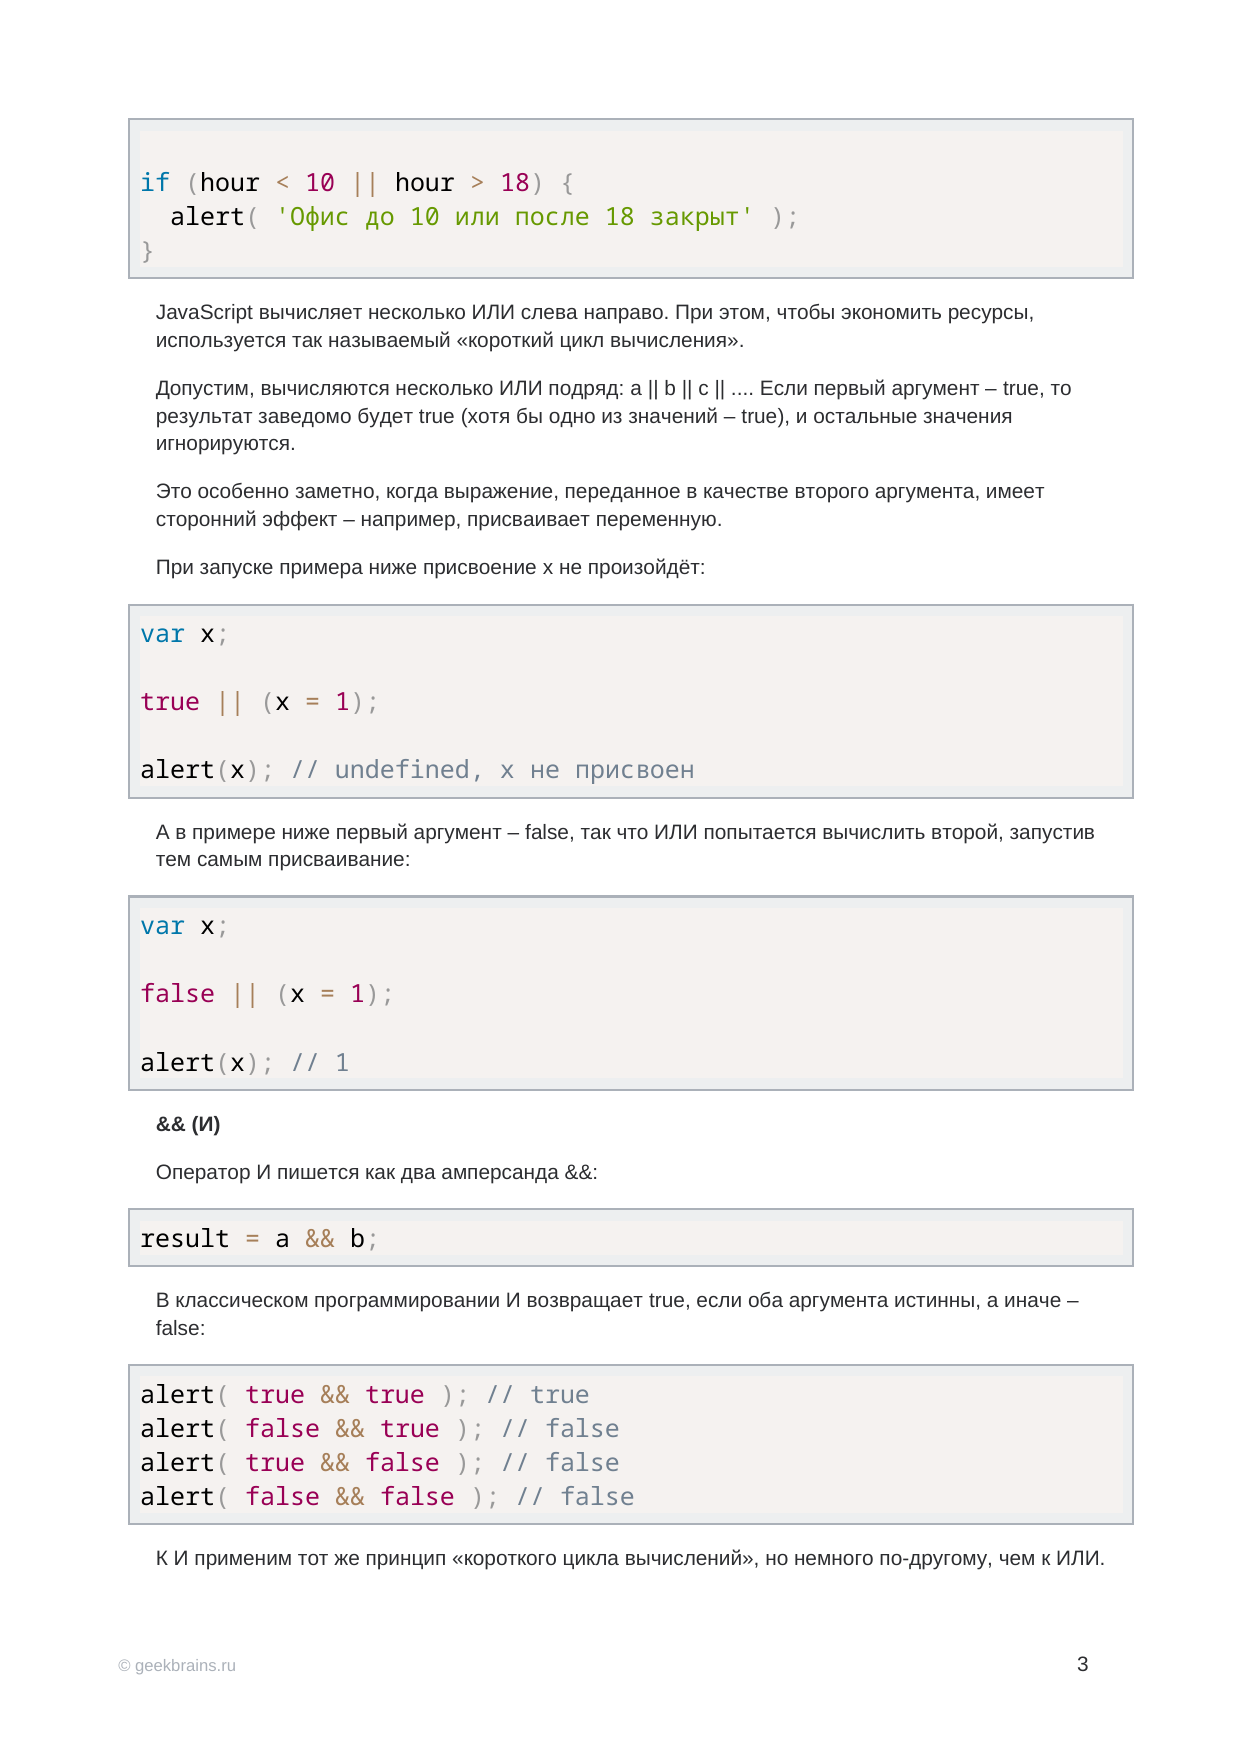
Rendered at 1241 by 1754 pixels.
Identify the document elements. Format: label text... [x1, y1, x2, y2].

text В классическом программировании И возвращает true, если оба аргумента истинны, а иначе – false: [156, 1288, 1122, 1339]
table_header var x; true || (x = 1); alert(x); // undefined, x не присвоен [130, 606, 1132, 797]
table_header result = a && b; [130, 1210, 1132, 1265]
text Это особенно заметно, когда выражение, переданное в качестве второго аргумента, имеет сторонний эффект – например, присваивает переменную. [156, 479, 1122, 531]
text && (И) [156, 1112, 1122, 1136]
text К И применим тот же принцип «короткого цикла вычислений», но немного по-другому, чем к ИЛИ. [156, 1546, 1122, 1570]
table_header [130, 120, 1132, 277]
table_header var x; false || (x = 1); alert(x); // 1 [130, 898, 1132, 1089]
text При запуске примера ниже присвоение x не произойдёт: [156, 555, 1122, 579]
text JavaScript вычисляет несколько ИЛИ слева направо. При этом, чтобы экономить ресурсы, используется так называемый «короткий цикл вычисления». [156, 300, 1122, 352]
text Оператор И пишется как два амперсанда &&: [156, 1160, 1122, 1184]
text Допустим, вычисляются несколько ИЛИ подряд: a || b || c || .... Если первый аргумент – true, то результат заведомо будет true (хотя бы одно из значений – true), и остальные значения игнорируются. [156, 376, 1122, 455]
text А в примере ниже первый аргумент – false, так что ИЛИ попытается вычислить второй, запустив тем самым присваивание: [156, 819, 1122, 871]
table_header alert( true && true ); // true alert( false && true ); // false alert( true && false ); // false alert( false && false ); // false [130, 1366, 1132, 1523]
